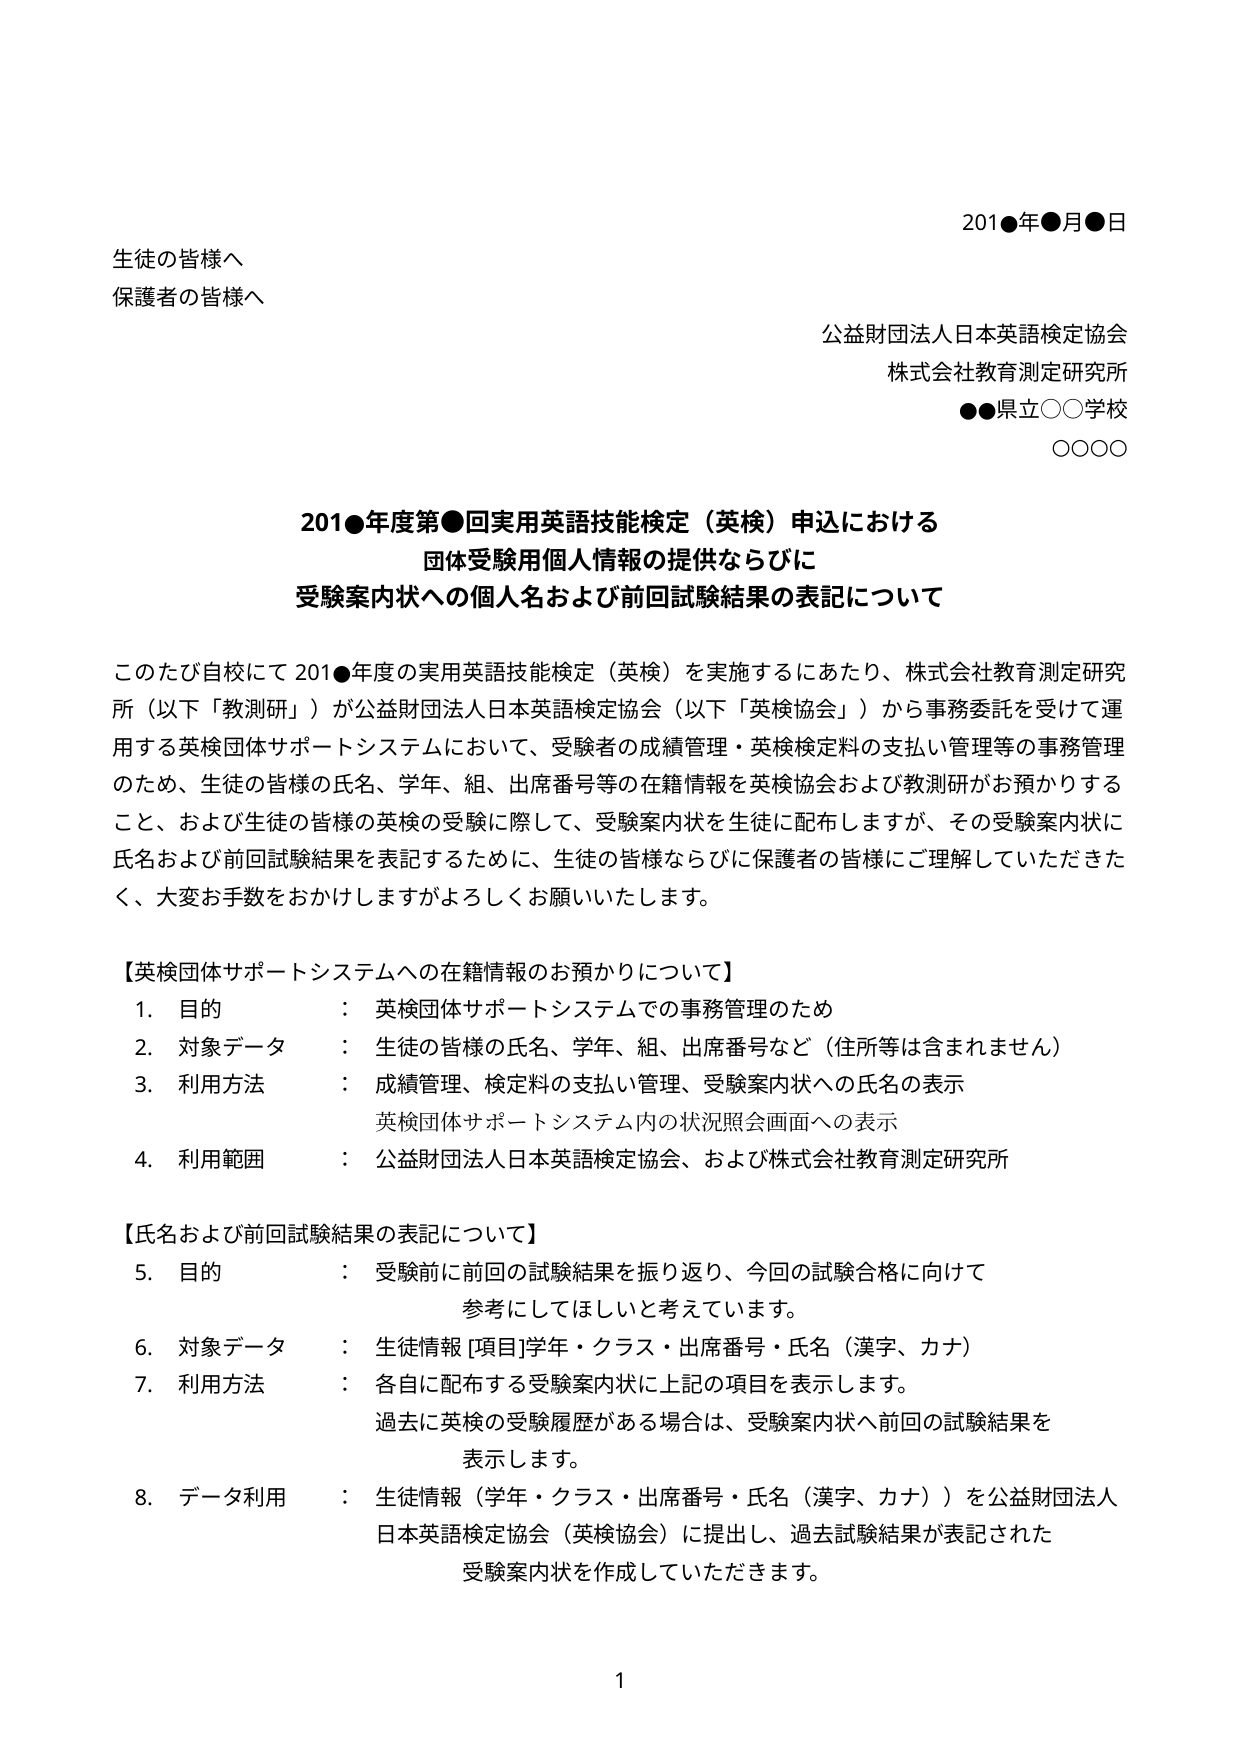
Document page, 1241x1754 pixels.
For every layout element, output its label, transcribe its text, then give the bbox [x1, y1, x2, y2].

text 201●年度第●回実用英語技能検定（英検）申込における [112, 502, 1128, 539]
text 201●年●月●日 [112, 202, 1128, 239]
text ●●県立○○学校 [112, 389, 1128, 427]
list 利用方法 ： 成績管理、検定料の支払い管理、受験案内状への氏名の表示 [134, 1064, 1128, 1102]
text 株式会社教育測定研究所 [112, 352, 1128, 389]
text 生徒の皆様へ [112, 239, 1128, 277]
list 利用範囲 ： 公益財団法人日本英語検定協会、および株式会社教育測定研究所 [134, 1139, 1128, 1177]
text 英検団体サポートシステム内の状況照会画面への表示 [112, 1102, 1128, 1139]
text 【英検団体サポートシステムへの在籍情報のお預かりについて】 [112, 952, 1128, 989]
text 公益財団法人日本英語検定協会 [112, 314, 1128, 352]
list 対象データ ： 生徒の皆様の氏名、学年、組、出席番号など（住所等は含まれません） [134, 1027, 1128, 1064]
text このたび自校にて201●年度の実用英語技能検定（英検）を実施するにあたり、株式会社教育測定研究所（以下「教測研」）が公益財団法人日本英語検定協会（以下「英検協会」）から事務委託を受けて運用する英検団体サポートシステムにおいて、受験者の成績管理・英検検定料の支払い管理等の事務管理のため、生徒の皆様の氏名、学年、組、出席番号等の在籍情報を英検協会および教測研がお預かりすること、および生徒の皆様の英検の受験に際して、受験案内状を生徒に配布しますが、その受験案内状に氏名および前回試験結果を表記するために、生徒の皆様ならびに保護者の皆様にご理解していただきたく、大変お手数をおかけしますがよろしくお願いいたします。 [112, 652, 1128, 914]
list 対象データ ： 生徒情報 [項目]学年・クラス・出席番号・氏名（漢字、カナ） [134, 1327, 1128, 1364]
list 目的 ： 受験前に前回の試験結果を振り返り、今回の試験合格に向けて 参考にしてほしいと考えています。 [134, 1252, 1128, 1327]
text 団体受験用個人情報の提供ならびに [112, 539, 1128, 577]
list 利用方法 ： 各自に配布する受験案内状に上記の項目を表示します。 過去に英検の受験履歴がある場合は、受験案内状へ前回の試験結果を 表示します。 [134, 1364, 1128, 1477]
list 目的 ： 英検団体サポートシステムでの事務管理のため [134, 989, 1128, 1027]
text ○○○○ [112, 427, 1128, 464]
list データ利用 ： 生徒情報（学年・クラス・出席番号・氏名（漢字、カナ））を公益財団法人 日本英語検定協会（英検協会）に提出し、過去試験結果が表記された 受験案内状を作成していただきます。 [134, 1477, 1128, 1589]
text 【氏名および前回試験結果の表記について】 [112, 1214, 1128, 1252]
text 保護者の皆様へ [112, 277, 1128, 314]
text 受験案内状への個人名および前回試験結果の表記について [112, 577, 1128, 614]
